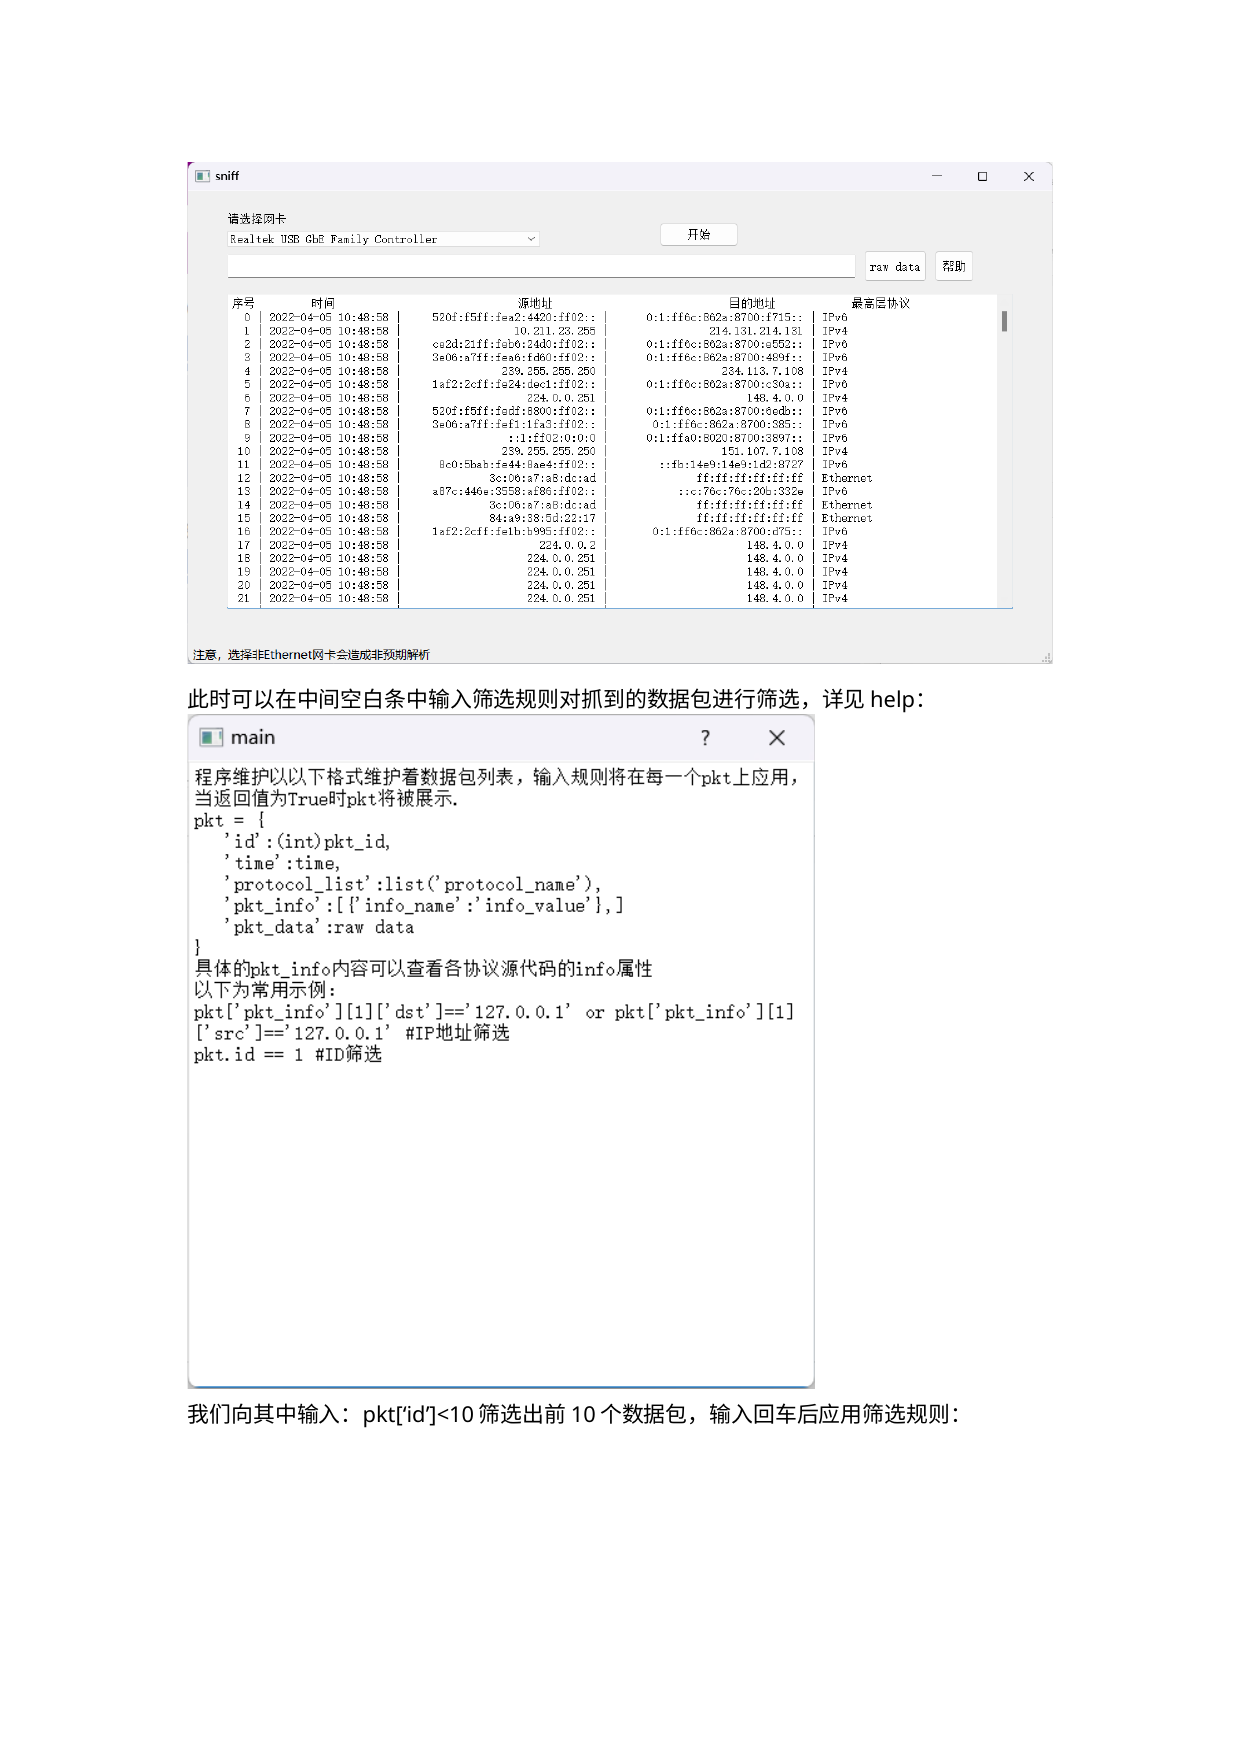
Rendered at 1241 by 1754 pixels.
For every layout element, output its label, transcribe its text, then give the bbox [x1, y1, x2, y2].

text 此时可以在中间空白条中输入筛选规则对抓到的数据包进行筛选，详见help： [187, 682, 1053, 714]
picture [187, 162, 1053, 664]
text 我们向其中输入：pkt[‘id’]<10筛选出前10个数据包，输入回车后应用筛选规则： [187, 1397, 1053, 1429]
picture [187, 714, 815, 1389]
